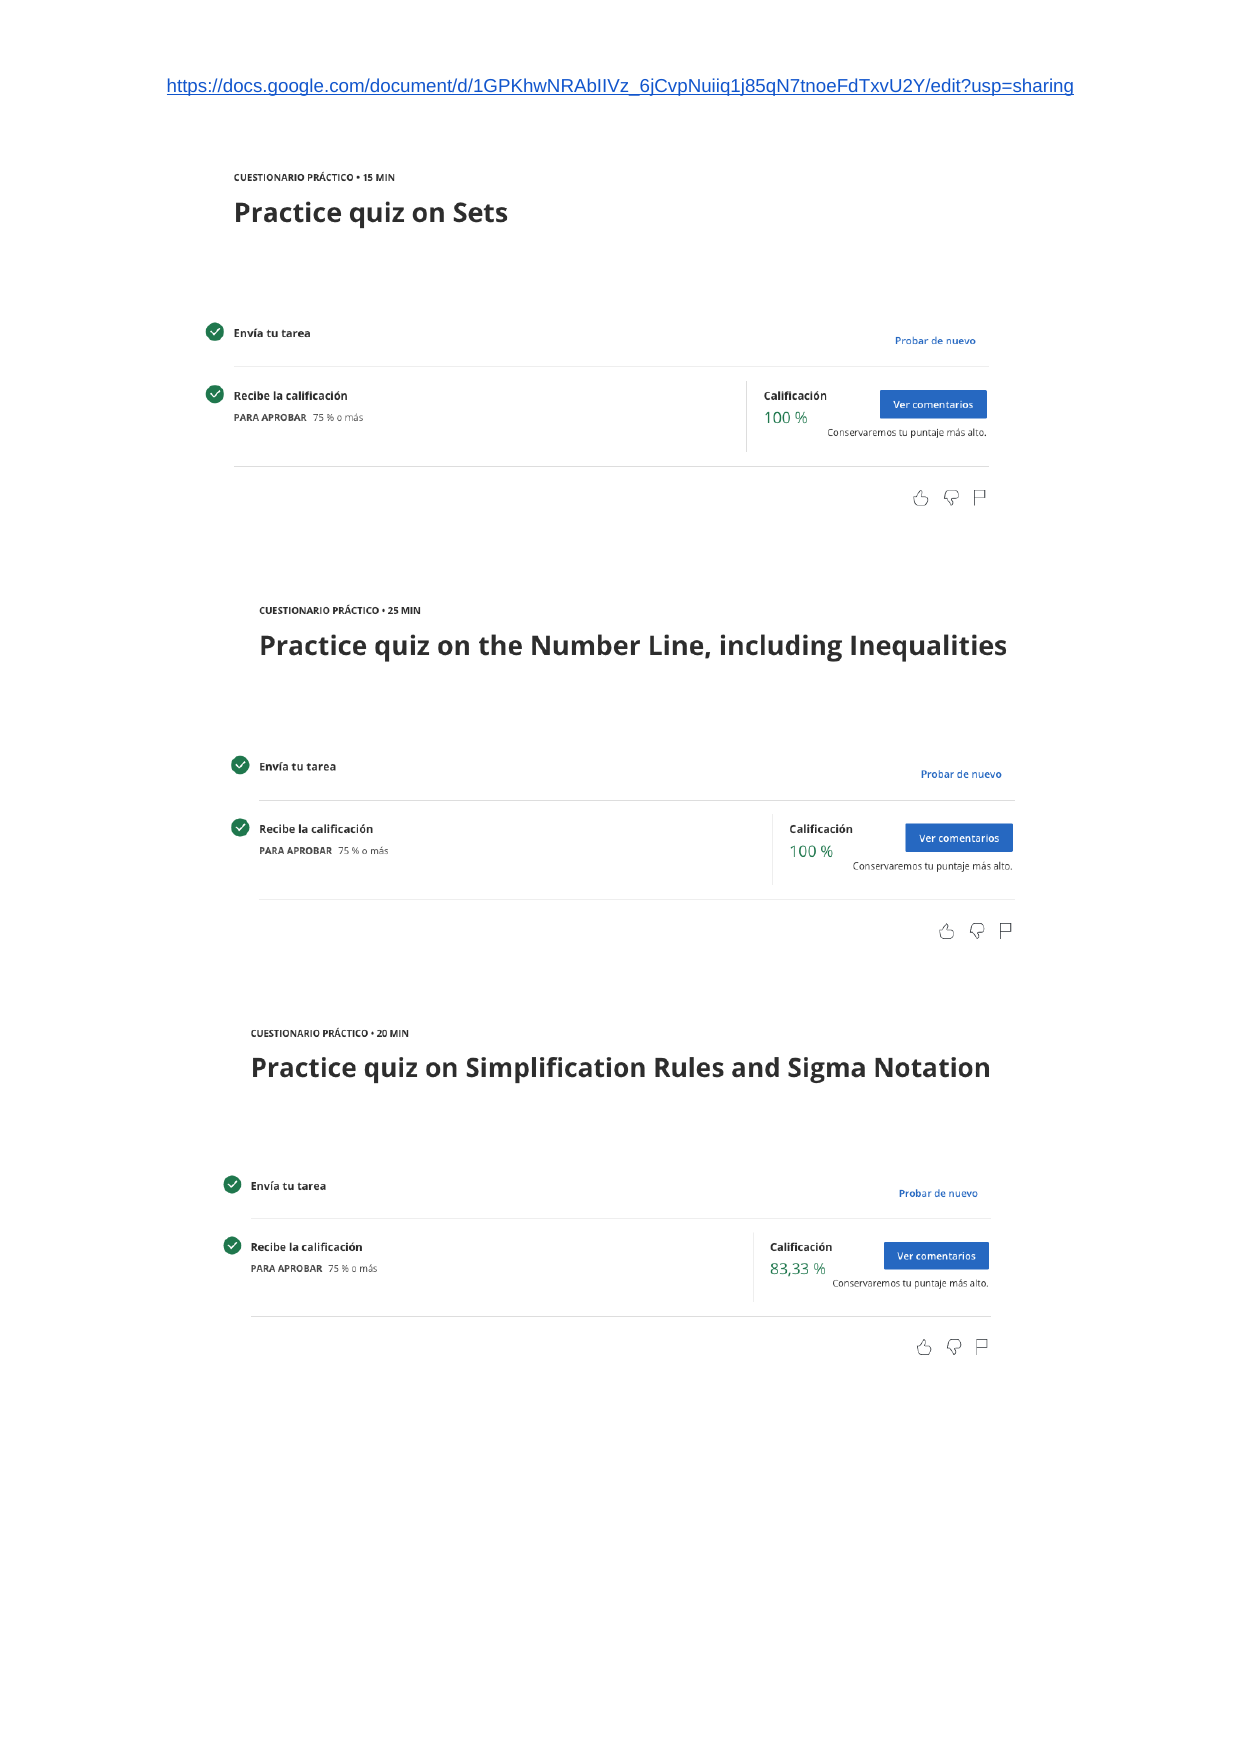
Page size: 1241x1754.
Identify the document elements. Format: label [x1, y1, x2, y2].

picture [150, 150, 1091, 580]
picture [150, 583, 1091, 990]
picture [150, 993, 1091, 1369]
